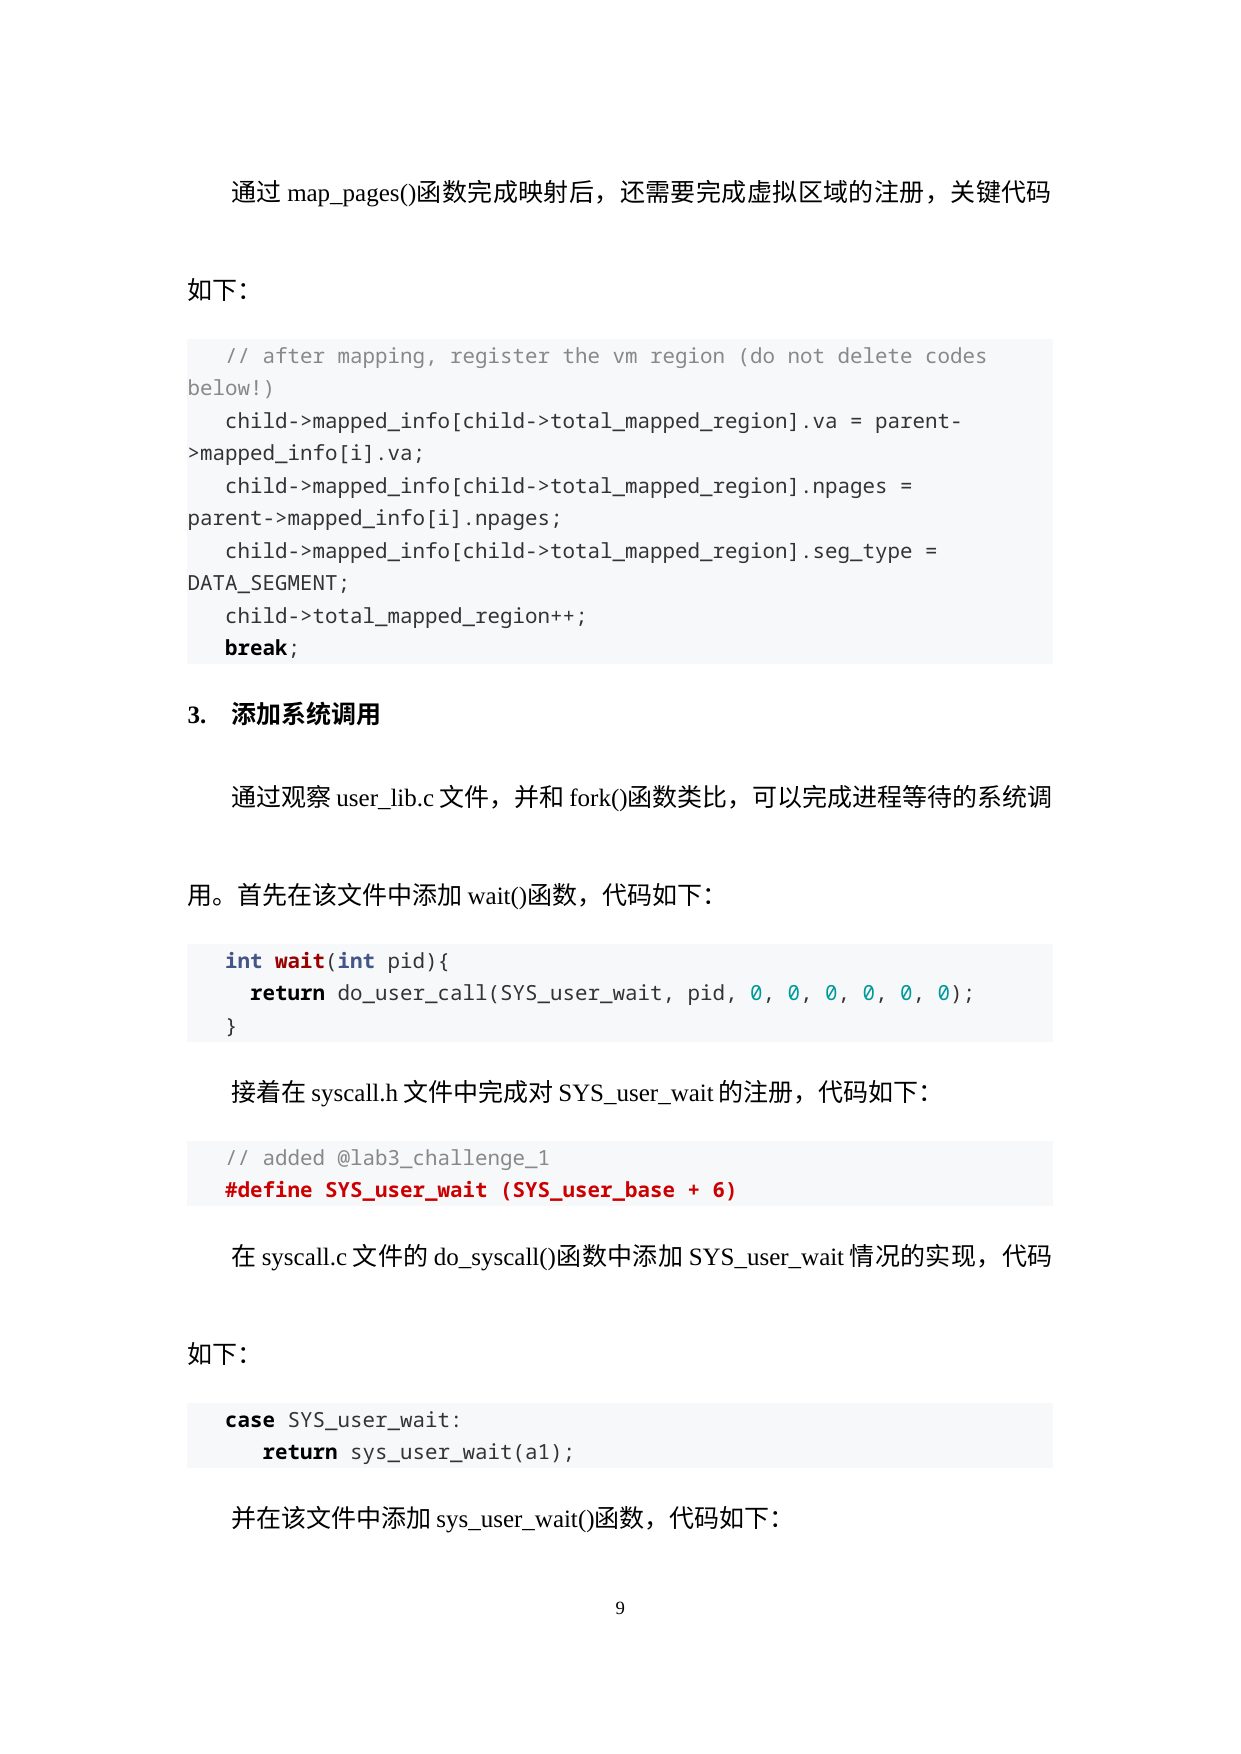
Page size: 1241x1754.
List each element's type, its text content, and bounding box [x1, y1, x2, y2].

text return do_user_call(SYS_user_wait, pid, 0, 0, 0, 0, 0, 0); [187, 977, 1053, 1009]
text 接着在syscall.h文件中完成对SYS_user_wait的注册，代码如下： [187, 1058, 1053, 1123]
text child->mapped_info[child->total_mapped_region].npages = [187, 469, 1053, 502]
list 添加系统调用 [187, 680, 1053, 745]
text } [187, 1009, 1053, 1042]
text parent->mapped_info[i].npages; [187, 502, 1053, 534]
text 通过map_pages()函数完成映射后，还需要完成虚拟区域的注册，关键代码如下： [187, 158, 1053, 321]
text 在syscall.c文件的do_syscall()函数中添加SYS_user_wait情况的实现，代码如下： [187, 1222, 1053, 1385]
text // after mapping, register the vm region (do not delete codes below!) [187, 339, 1053, 404]
text #define SYS_user_wait (SYS_user_base + 6) [187, 1173, 1053, 1206]
text child->mapped_info[child->total_mapped_region].seg_type = DATA_SEGMENT; [187, 534, 1053, 599]
text return sys_user_wait(a1); [187, 1435, 1053, 1468]
text 并在该文件中添加sys_user_wait()函数，代码如下： [187, 1484, 1053, 1549]
text case SYS_user_wait: [187, 1403, 1053, 1435]
text child->mapped_info[child->total_mapped_region].va = parent->mapped_info[i].va; [187, 404, 1053, 469]
text 通过观察user_lib.c文件，并和fork()函数类比，可以完成进程等待的系统调用。首先在该文件中添加wait()函数，代码如下： [187, 763, 1053, 926]
text // added @lab3_challenge_1 [187, 1141, 1053, 1173]
text child->total_mapped_region++; [187, 599, 1053, 632]
text break; [187, 632, 1053, 664]
text int wait(int pid){ [187, 944, 1053, 977]
